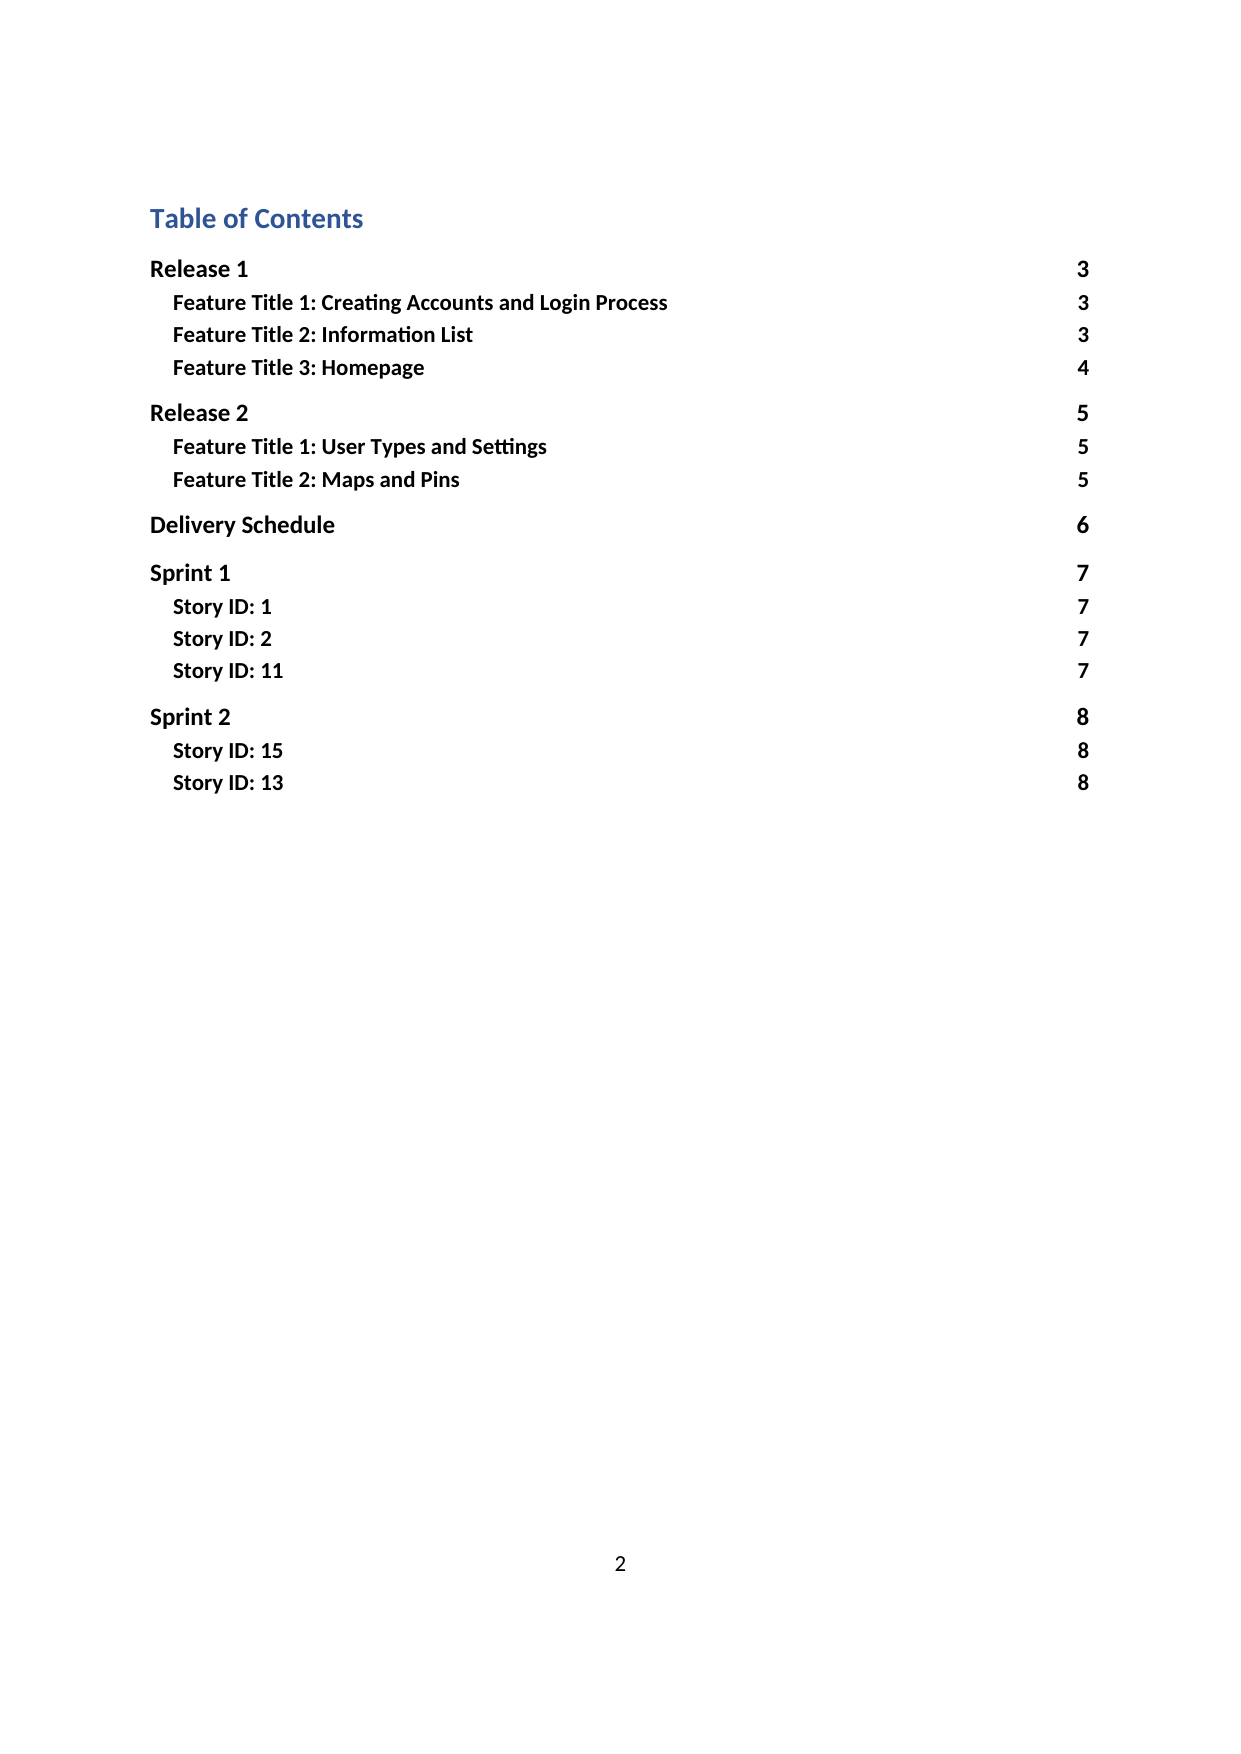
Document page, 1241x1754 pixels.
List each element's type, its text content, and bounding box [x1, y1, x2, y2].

text Table of Contents [150, 200, 1090, 236]
